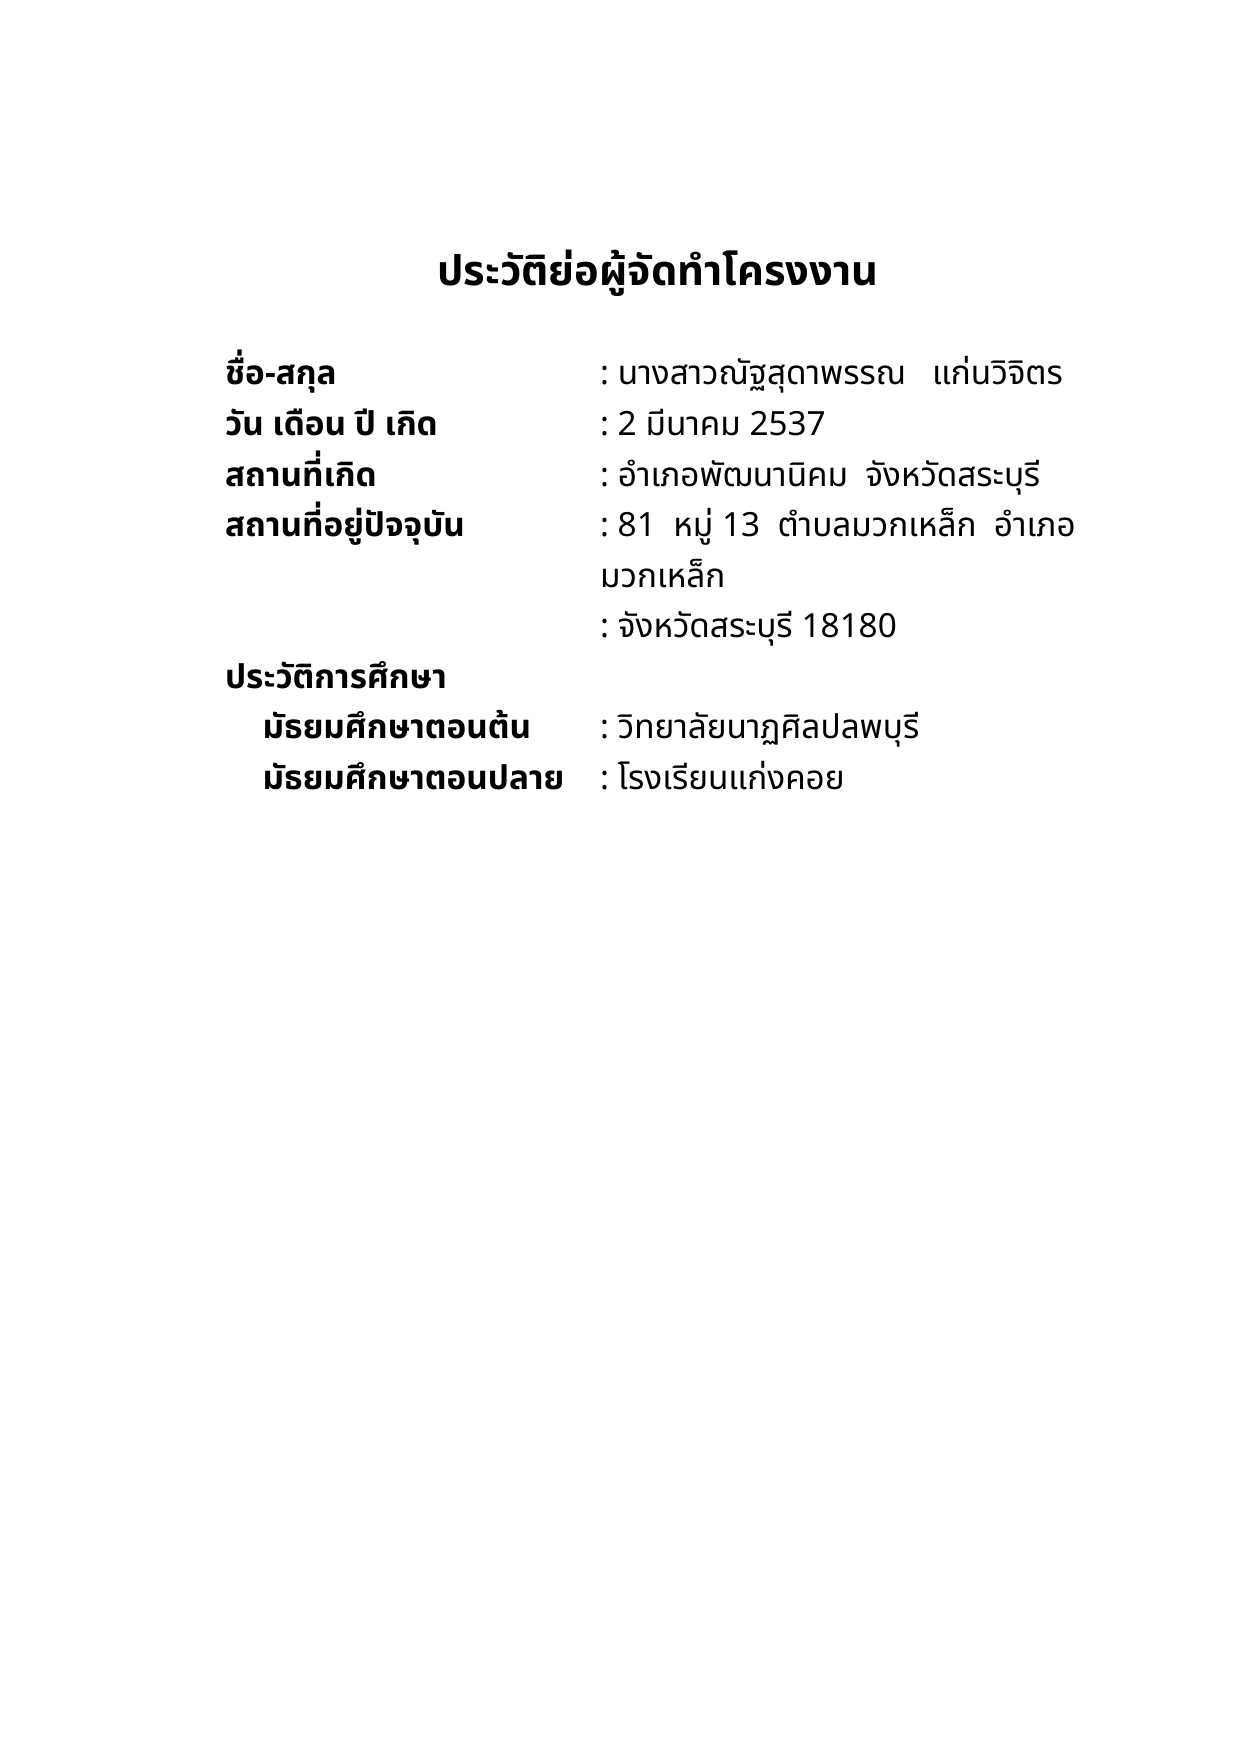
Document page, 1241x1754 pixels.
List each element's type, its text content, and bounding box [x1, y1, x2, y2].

text สถานที่อยู่ปัจจุบัน : 81 หมู่ 13 ตำบลมวกเหล็ก อำเภอมวกเหล็ก [225, 501, 1090, 602]
text มัธยมศึกษาตอนต้น : วิทยาลัยนาฏศิลปลพบุรี [225, 703, 1090, 754]
text : จังหวัดสระบุรี 18180 [600, 602, 1090, 653]
subtitle ชื่อ-สกุล : นางสาวณัฐสุดาพรรณ แก่นวิจิตร [225, 349, 1090, 400]
text มัธยมศึกษาตอนปลาย : โรงเรียนแก่งคอย [225, 754, 1090, 804]
text สถานที่เกิด : อำเภอพัฒนานิคม จังหวัดสระบุรี [225, 450, 1090, 501]
text วัน เดือน ปี เกิด : 2 มีนาคม 2537 [225, 400, 1090, 450]
text ประวัติย่อผู้จัดทำโครงงาน [225, 241, 1090, 304]
subtitle ประวัติการศึกษา [225, 653, 1090, 703]
